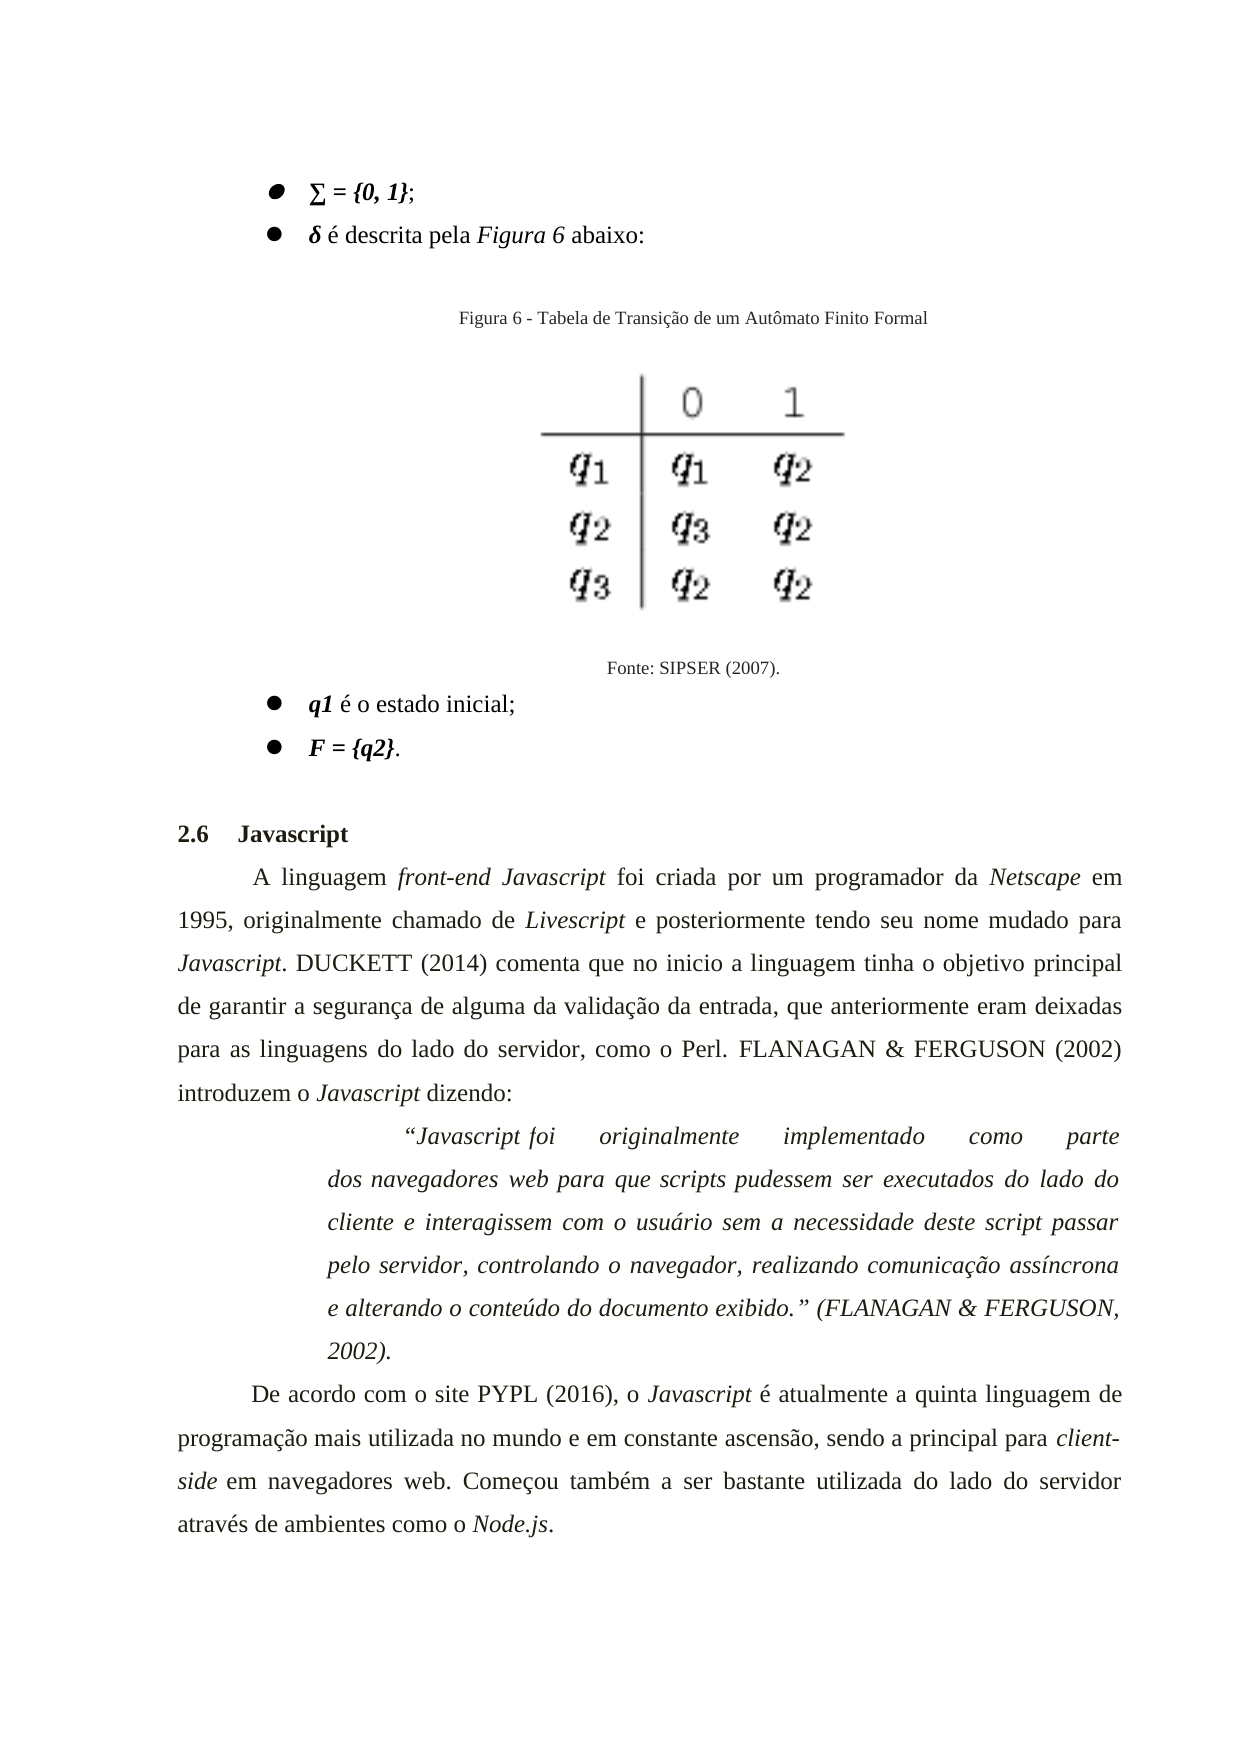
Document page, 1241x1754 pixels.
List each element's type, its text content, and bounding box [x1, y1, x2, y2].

list Figura 6 - Tabela de Transição de um Autômato Finito Formal [265, 307, 1122, 328]
text A linguagem front-end Javascript foi criada por um programador da Netscape em 1995, originalmente chamado de Livescript e posteriormente tendo seu nome mudado para Javascript. DUCKETT (2014) comenta que no inicio a linguagem tinha o objetivo principal de garantir a segurança de alguma da validação da entrada, que anteriormente eram deixadas para as linguagens do lado do servidor, como o Perl. FLANAGAN & FERGUSON (2002) introduzem o Javascript dizendo: [177, 862, 1122, 905]
list δ é descrita pela Figura 6 abaixo: [265, 220, 1122, 249]
list Fonte: SIPSER (2007). [265, 657, 1122, 679]
list ∑ = {0, 1}; [265, 177, 1122, 206]
subtitle Javascript [177, 819, 1122, 848]
text A linguagem front-end Javascript foi criada por um programador da Netscape em 1995, originalmente chamado de Livescript e posteriormente tendo seu nome mudado para Javascript. DUCKETT (2014) comenta que no inicio a linguagem tinha o objetivo principal de garantir a segurança de alguma da validação da entrada, que anteriormente eram deixadas para as linguagens do lado do servidor, como o Perl. FLANAGAN & FERGUSON (2002) introduzem o Javascript dizendo: [177, 934, 1122, 1106]
list F = {q2}. [265, 733, 1122, 761]
list q1 é o estado inicial; [265, 689, 1122, 718]
picture [523, 348, 863, 643]
text De acordo com o site PYPL (2016), o Javascript é atualmente a quinta linguagem de programação mais utilizada no mundo e em constante ascensão, sendo a principal para client-side em navegadores web. Começou também a ser bastante utilizada do lado do servidor através de ambientes como o Node.js. [177, 1379, 1122, 1538]
text “Javascript foi originalmente implementado como parte dos navegadores web para que scripts pudessem ser executados do lado do cliente e interagissem com o usuário sem a necessidade deste script passar pelo servidor, controlando o navegador, realizando comunicação assíncrona e alterando o conteúdo do documento exibido.” (FLANAGAN & FERGUSON, 2002). [327, 1121, 1122, 1365]
